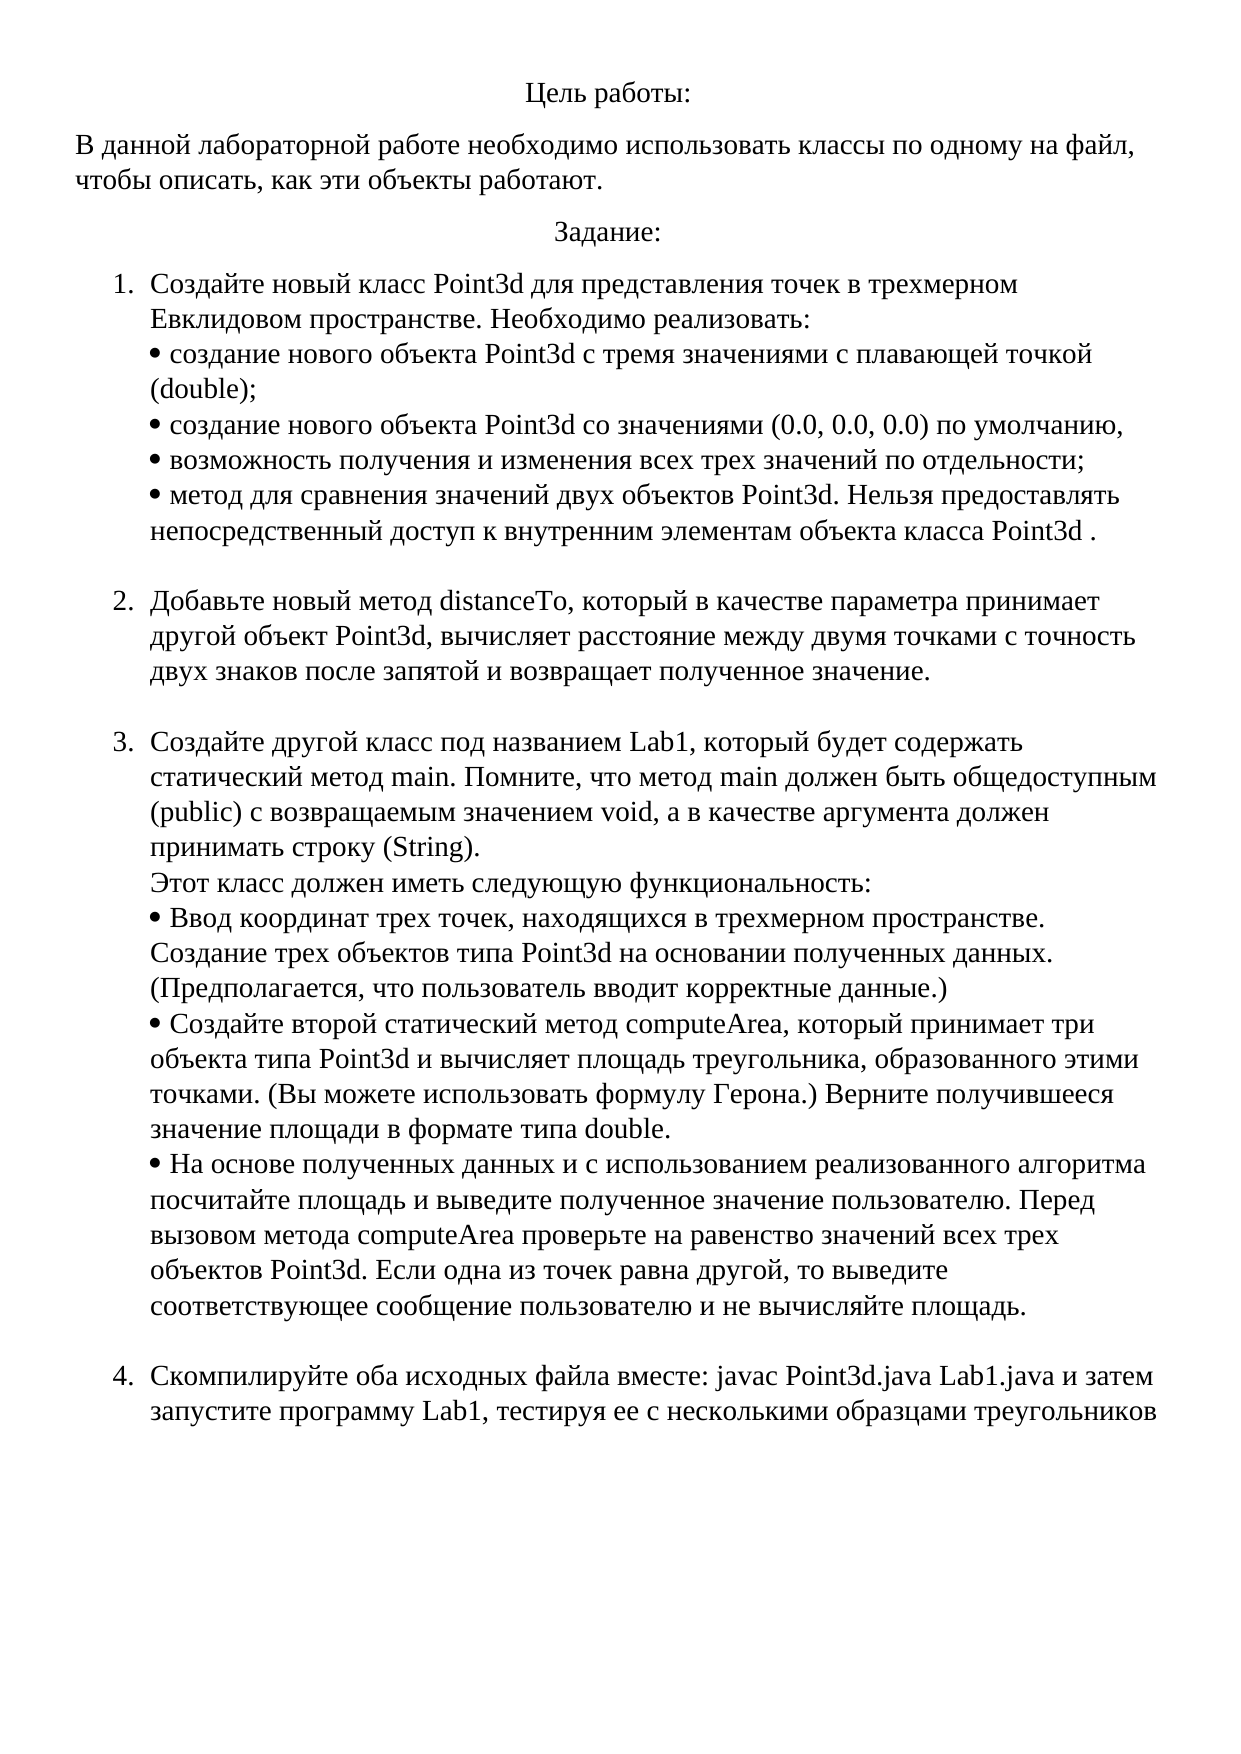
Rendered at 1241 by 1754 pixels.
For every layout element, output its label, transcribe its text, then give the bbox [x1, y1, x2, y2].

list Создайте другой класс под названием Lab1, который будет содержать статический метод main. Помните, что метод main должен быть общедоступным (public) с возвращаемым значением void, а в качестве аргумента должен принимать строку (String). Этот класс должен иметь следующую функциональность: Ввод координат трех точек, находящихся в трехмерном пространстве. Создание трех объектов типа Point3d на основании полученных данных. (Предполагается, что пользователь вводит корректные данные.) Создайте второй статический метод computeArea, который принимает три объекта типа Point3d и вычисляет площадь треугольника, образованного этими точками. (Вы можете использовать формулу Герона.) Верните получившееся значение площади в формате типа double. На основе полученных данных и с использованием реализованного алгоритма посчитайте площадь и выведите полученное значение пользователю. Перед вызовом метода computeArea проверьте на равенство значений всех трех объектов Point3d. Если одна из точек равна другой, то выведите соответствующее сообщение пользователю и не вычисляйте площадь. [112, 724, 1165, 1356]
list Добавьте новый метод distanceTo, который в качестве параметра принимает другой объект Point3d, вычисляет расстояние между двумя точками с точность двух знаков после запятой и возвращает полученное значение. [112, 583, 1165, 722]
list Создайте новый класс Point3d для представления точек в трехмерном Евклидовом пространстве. Необходимо реализовать: создание нового объекта Point3d с тремя значениями с плавающей точкой (double); создание нового объекта Point3d со значениями (0.0, 0.0, 0.0) по умолчанию, возможность получения и изменения всех трех значений по отдельности; метод для сравнения значений двух объектов Point3d. Нельзя предоставлять непосредственный доступ к внутренним элементам объекта класса Point3d . [112, 266, 1165, 581]
text Задание: [517, 214, 1165, 247]
list Скомпилируйте оба исходных файла вместе: javac Point3d.java Lab1.java и затем запустите программу Lab1, тестируя ее с несколькими образцами треугольников [112, 1358, 1165, 1427]
text Цель работы: [444, 75, 1165, 108]
text В данной лабораторной работе необходимо использовать классы по одному на файл, чтобы описать, как эти объекты работают. [75, 127, 1165, 196]
